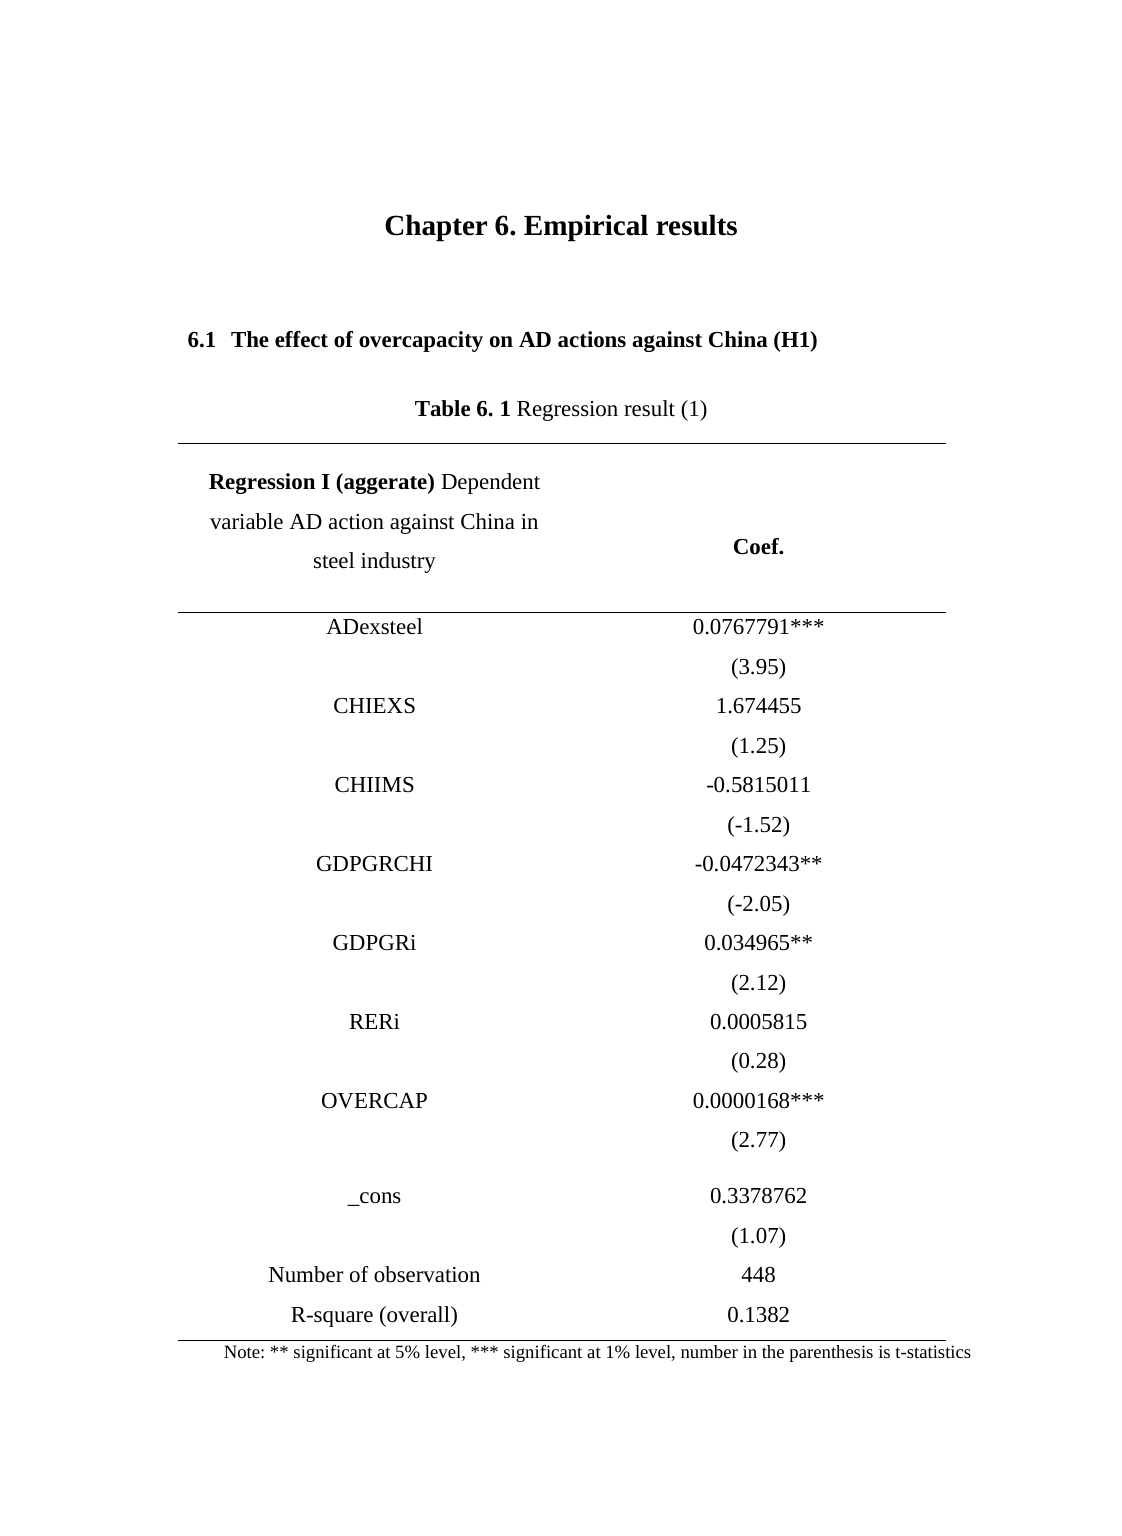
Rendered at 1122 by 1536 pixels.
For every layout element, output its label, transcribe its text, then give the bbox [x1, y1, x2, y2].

table_cell ADexsteel [178, 613, 571, 692]
table_cell 0.1382 [571, 1301, 946, 1340]
table_cell OVERCAP [178, 1087, 571, 1182]
table_cell 0.034965** (2.12) [571, 929, 946, 1008]
text Table 6. 1 Regression result (1) [150, 395, 972, 422]
table_cell 1.674455 (1.25) [571, 692, 946, 771]
table_cell R-square (overall) [178, 1301, 571, 1340]
table_cell 0.0000168*** (2.77) [571, 1087, 946, 1182]
table_cell 448 [571, 1261, 946, 1301]
list The effect of overcapacity on AD actions against China (H1) [187, 326, 972, 352]
table_header Coef. [571, 444, 946, 612]
subtitle Chapter 6. Empirical results [150, 208, 972, 241]
table_header Regression I (aggerate) Dependent variable AD action against China in steel industry [178, 444, 571, 612]
table_cell 0.0767791*** (3.95) [571, 613, 946, 692]
table_cell 0.0005815 (0.28) [571, 1008, 946, 1087]
text Note: ** significant at 5% level, *** significant at 1% level, number in the parenthesis is t-statistics [150, 1341, 972, 1363]
table_cell _cons [178, 1182, 571, 1261]
table_cell Number of observation [178, 1261, 571, 1301]
table_cell -0.0472343** (-2.05) [571, 850, 946, 929]
table_cell GDPGRCHI [178, 850, 571, 929]
table_cell CHIIMS [178, 771, 571, 850]
table_cell CHIEXS [178, 692, 571, 771]
table_cell -0.5815011 (-1.52) [571, 771, 946, 850]
table_cell 0.3378762 (1.07) [571, 1182, 946, 1261]
table_cell RERi [178, 1008, 571, 1087]
table_cell GDPGRi [178, 929, 571, 1008]
